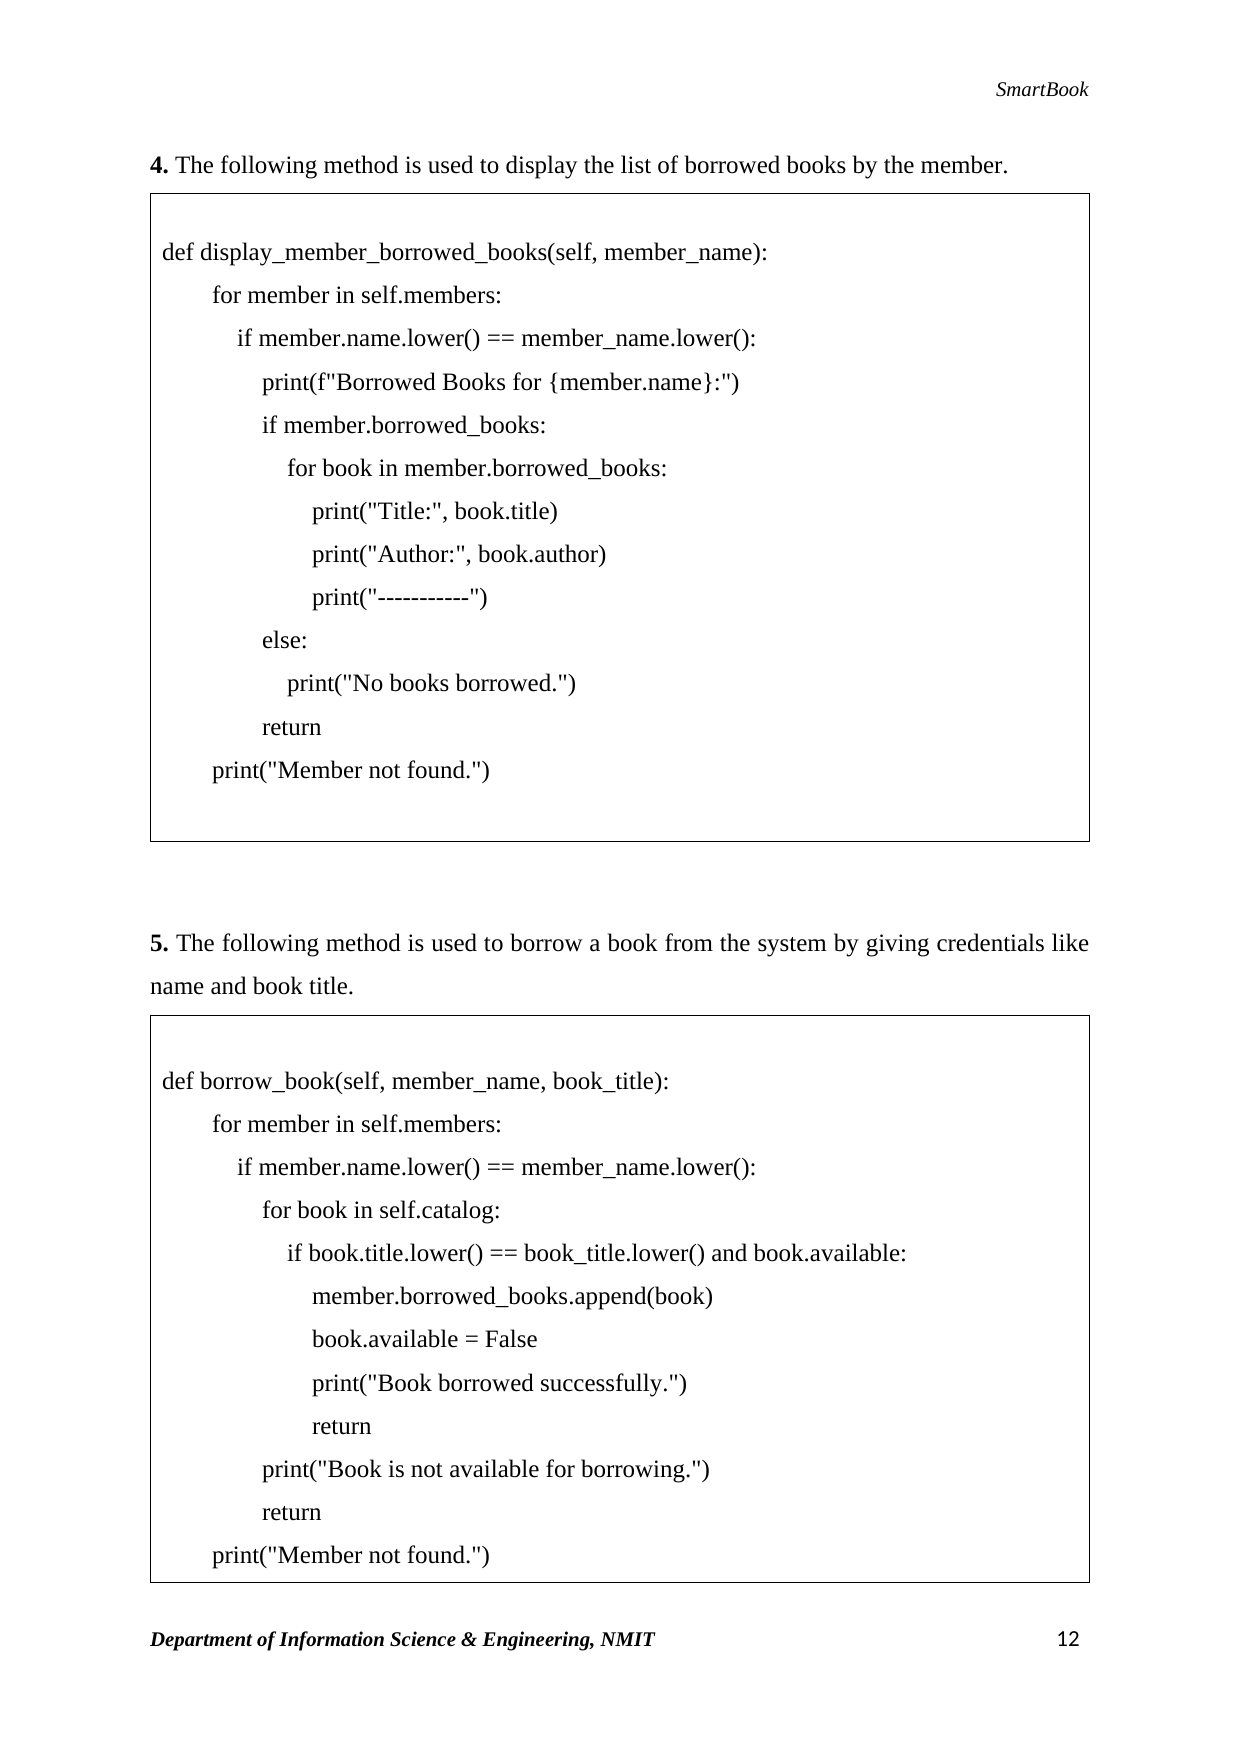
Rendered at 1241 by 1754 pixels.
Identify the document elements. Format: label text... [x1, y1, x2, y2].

table_header def borrow_book(self, member_name, book_title): for member in self.members: if member.name.lower() == member_name.lower(): for book in self.catalog: if book.title.lower() == book_title.lower() and book.available: member.borrowed_books.append(book) book.available = False print("Book borrowed successfully.") return print("Book is not available for borrowing.") return print("Member not found.") [151, 1016, 1089, 1582]
table_header def display_member_borrowed_books(self, member_name): for member in self.members: if member.name.lower() == member_name.lower(): print(f"Borrowed Books for {member.name}:") if member.borrowed_books: for book in member.borrowed_books: print("Title:", book.title) print("Author:", book.author) print("-----------") else: print("No books borrowed.") return print("Member not found.") [151, 194, 1089, 841]
text 5. The following method is used to borrow a book from the system by giving credentials like name and book title. [150, 928, 1090, 1000]
text 4. The following method is used to display the list of borrowed books by the member. [150, 150, 1090, 179]
